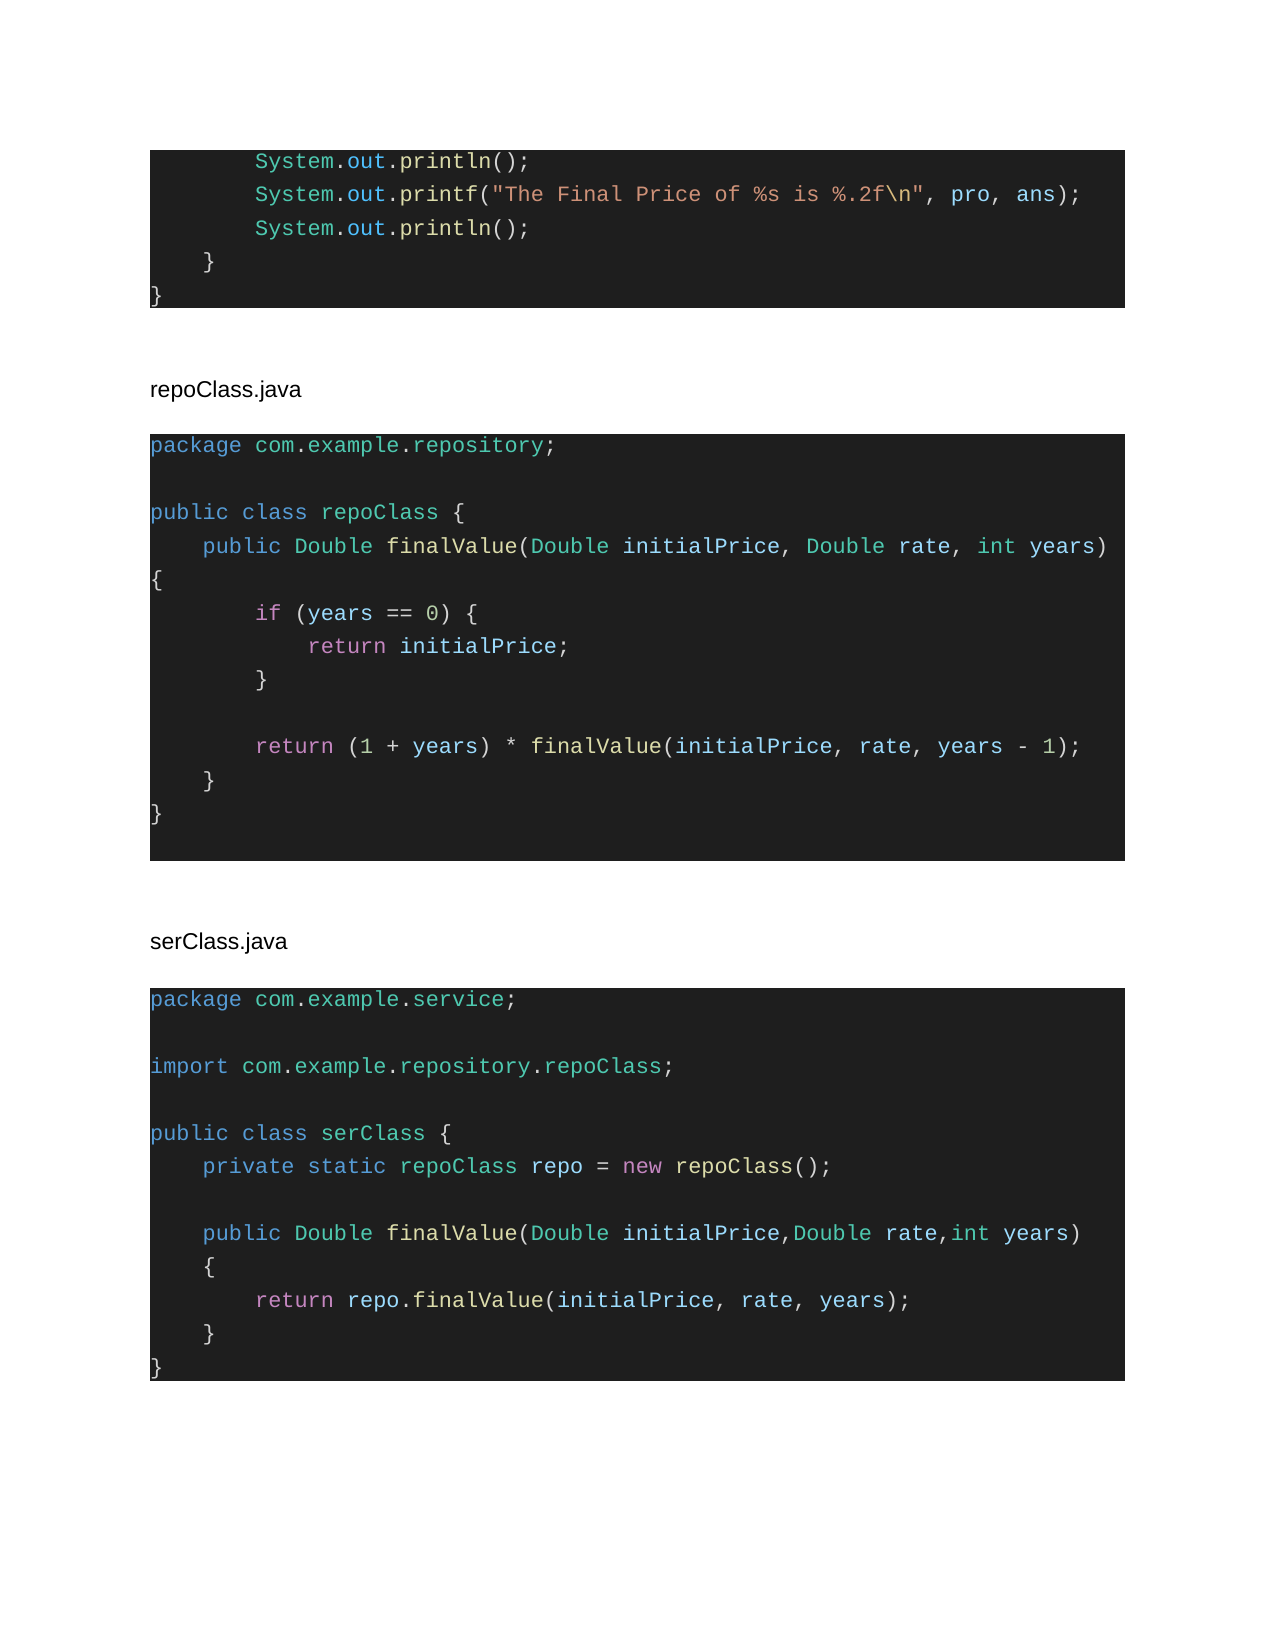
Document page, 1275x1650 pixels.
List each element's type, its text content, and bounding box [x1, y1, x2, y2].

text } [150, 1323, 1125, 1347]
text public Double finalValue(Double initialPrice,Double rate,int years) [150, 1222, 1125, 1247]
text System.out.println(); [150, 217, 1125, 242]
text } [150, 769, 1125, 794]
text package com.example.service; [150, 988, 1125, 1013]
text } [150, 284, 1125, 308]
text repoClass.java [150, 376, 1125, 402]
text return (1 + years) * finalValue(initialPrice, rate, years - 1); [150, 735, 1125, 760]
text public Double finalValue(Double initialPrice, Double rate, int years) { [150, 535, 1125, 593]
text return initialPrice; [150, 635, 1125, 660]
text } [150, 802, 1125, 827]
text System.out.println(); [150, 150, 1125, 175]
text private static repoClass repo = new repoClass(); [150, 1155, 1125, 1180]
text return repo.finalValue(initialPrice, rate, years); [150, 1289, 1125, 1314]
text public class repoClass { [150, 501, 1125, 526]
text } [150, 668, 1125, 693]
text public class serClass { [150, 1122, 1125, 1147]
text { [150, 1256, 1125, 1281]
text System.out.printf("The Final Price of %s is %.2f\n", pro, ans); [150, 183, 1125, 208]
text if (years == 0) { [150, 602, 1125, 626]
text package com.example.repository; [150, 434, 1125, 459]
text } [150, 1356, 1125, 1381]
text serClass.java [150, 928, 1125, 954]
text import com.example.repository.repoClass; [150, 1055, 1125, 1080]
text } [150, 250, 1125, 275]
